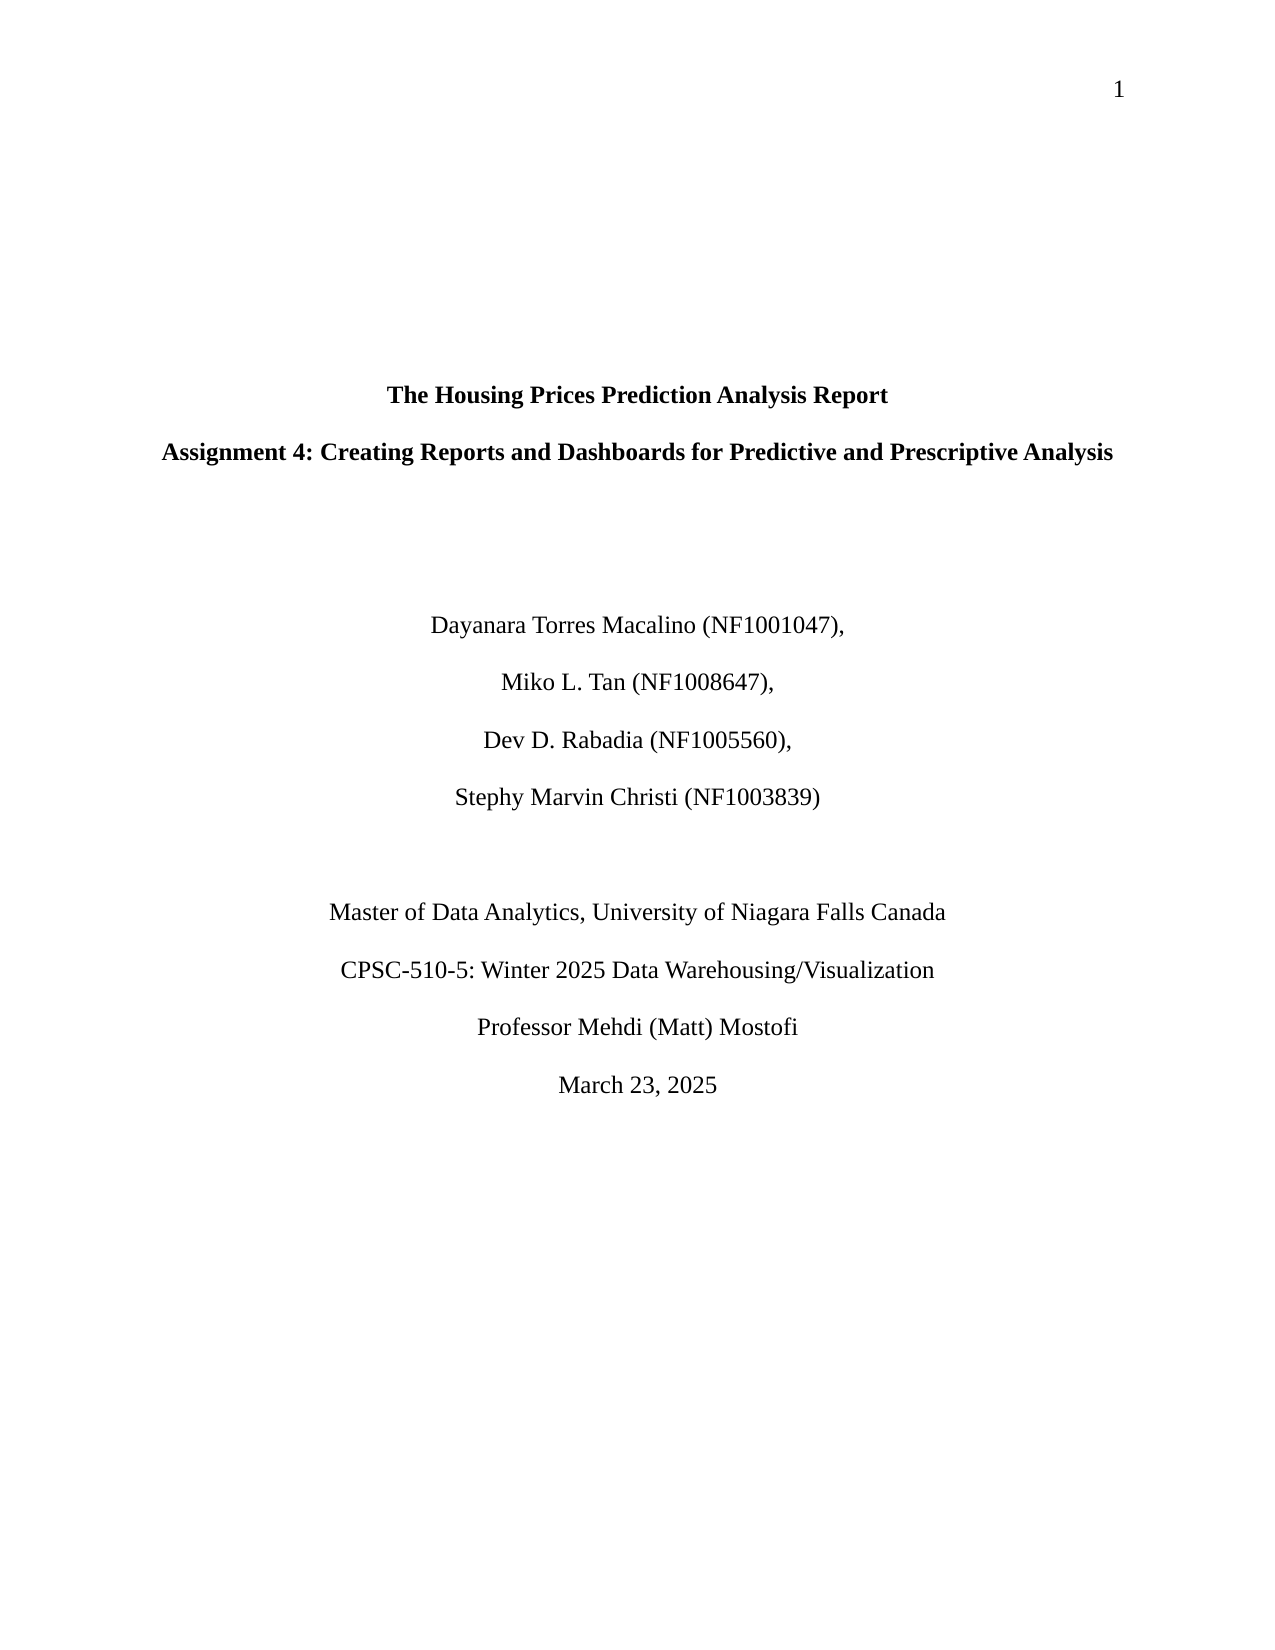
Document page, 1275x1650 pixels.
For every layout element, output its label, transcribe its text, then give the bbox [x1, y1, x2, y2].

text Miko L. Tan (NF1008647), [150, 667, 1125, 696]
text CPSC-510-5: Winter 2025 Data Warehousing/Visualization [150, 955, 1125, 984]
text Professor Mehdi (Matt) Mostofi [150, 1012, 1125, 1041]
text Dayanara Torres Macalino (NF1001047), [150, 610, 1125, 639]
text Assignment 4: Creating Reports and Dashboards for Predictive and Prescriptive Analysis [150, 437, 1125, 466]
text Master of Data Analytics, University of Niagara Falls Canada [150, 897, 1125, 926]
text The Housing Prices Prediction Analysis Report [150, 380, 1125, 409]
text Dev D. Rabadia (NF1005560), [150, 725, 1125, 754]
text March 23, 2025 [150, 1070, 1125, 1099]
text Stephy Marvin Christi (NF1003839) [150, 782, 1125, 811]
